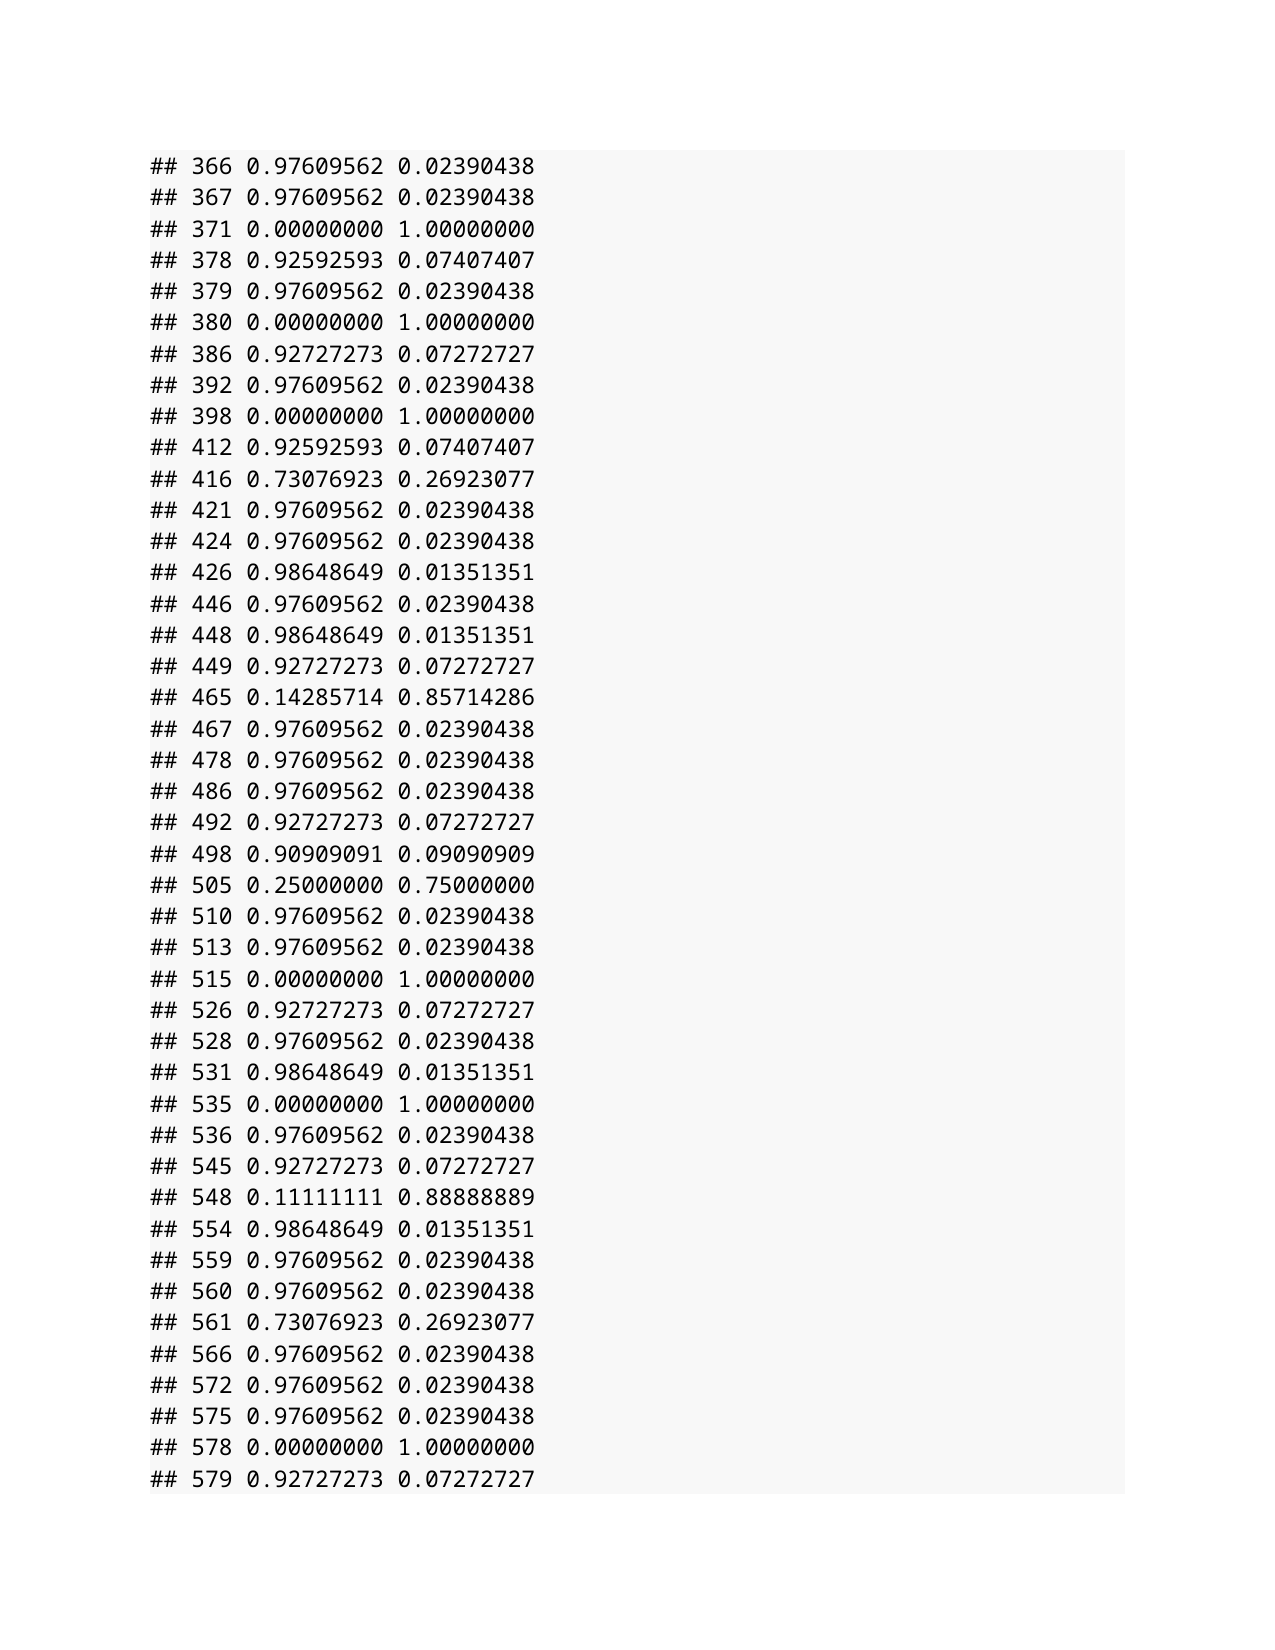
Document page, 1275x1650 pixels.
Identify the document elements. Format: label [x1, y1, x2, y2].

text [150, 150, 1125, 1494]
